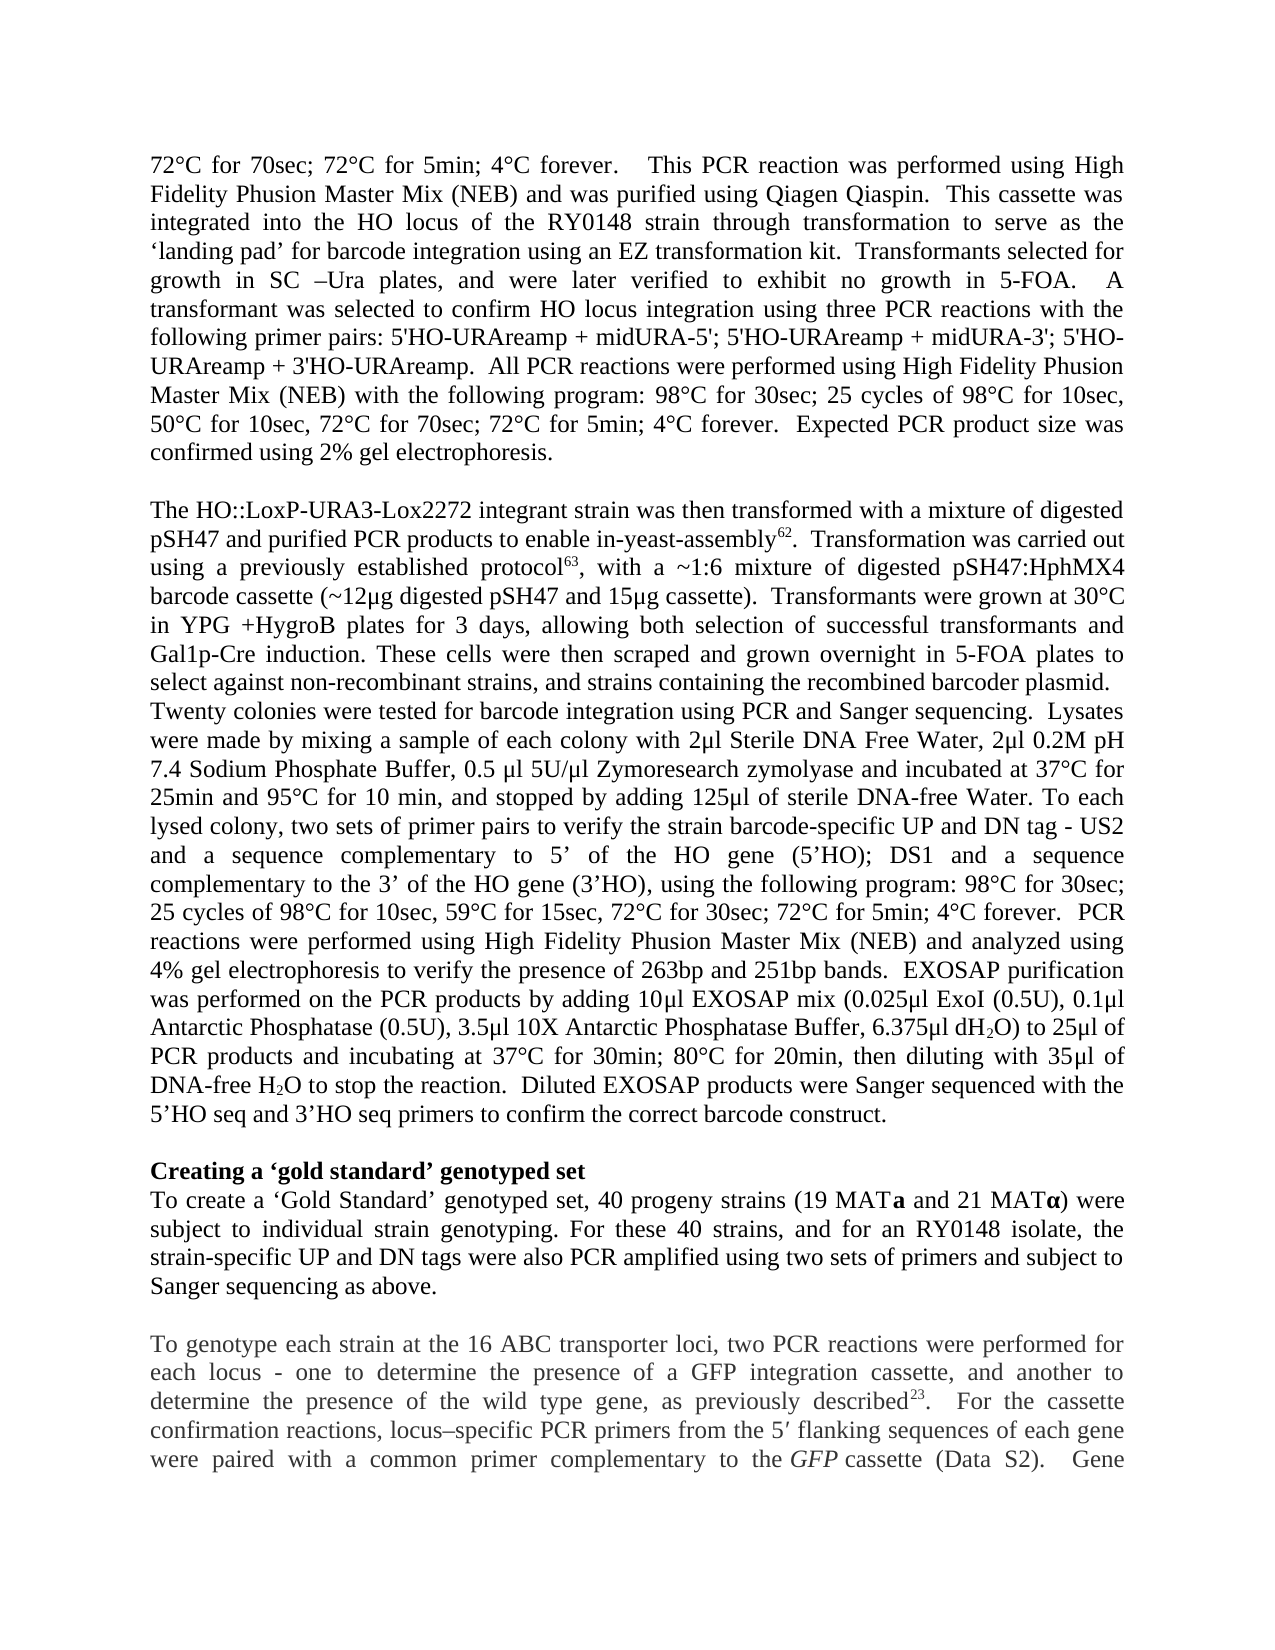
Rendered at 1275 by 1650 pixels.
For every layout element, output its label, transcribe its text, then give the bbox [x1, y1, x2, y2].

text Creating a ‘gold standard’ genotyped set [150, 1156, 1125, 1185]
text To create a ‘Gold Standard’ genotyped set, 40 progeny strains (19 MATa and 21 MATα) were subject to individual strain genotyping. For these 40 strains, and for an RY0148 isolate, the strain-specific UP and DN tags were also PCR amplified using two sets of primers and subject to Sanger sequencing as above. [150, 1185, 1125, 1300]
text Twenty colonies were tested for barcode integration using PCR and Sanger sequencing. Lysates were made by mixing a sample of each colony with 2μl Sterile DNA Free Water, 2μl 0.2M pH 7.4 Sodium Phosphate Buffer, 0.5 μl 5U/μl Zymoresearch zymolyase and incubated at 37°C for 25min and 95°C for 10 min, and stopped by adding 125μl of sterile DNA-free Water. To each lysed colony, two sets of primer pairs to verify the strain barcode-specific UP and DN tag - US2 and a sequence complementary to 5’ of the HO gene (5’HO); DS1 and a sequence complementary to the 3’ of the HO gene (3’HO), using the following program: 98°C for 30sec; 25 cycles of 98°C for 10sec, 59°C for 15sec, 72°C for 30sec; 72°C for 5min; 4°C forever. PCR reactions were performed using High Fidelity Phusion Master Mix (NEB) and analyzed using 4% gel electrophoresis to verify the presence of 263bp and 251bp bands. EXOSAP purification was performed on the PCR products by adding 10μl EXOSAP mix (0.025μl ExoI (0.5U), 0.1μl Antarctic Phosphatase (0.5U), 3.5μl 10X Antarctic Phosphatase Buffer, 6.375μl dH2O) to 25μl of PCR products and incubating at 37°C for 30min; 80°C for 20min, then diluting with 35μl of DNA-free H2O to stop the reaction. Diluted EXOSAP products were Sanger sequenced with the 5’HO seq and 3’HO seq primers to confirm the correct barcode construct. [150, 696, 1125, 1127]
text The HO::LoxP-URA3-Lox2272 integrant strain was then transformed with a mixture of digested pSH47 and purified PCR products to enable in-yeast-assembly62. Transformation was carried out using a previously established protocol63, with a ~1:6 mixture of digested pSH47:HphMX4 barcode cassette (~12μg digested pSH47 and 15μg cassette). Transformants were grown at 30°C in YPG +HygroB plates for 3 days, allowing both selection of successful transformants and Gal1p-Cre induction. These cells were then scraped and grown overnight in 5-FOA plates to select against non-recombinant strains, and strains containing the recombined barcoder plasmid. [150, 495, 1125, 696]
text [150, 150, 1125, 466]
